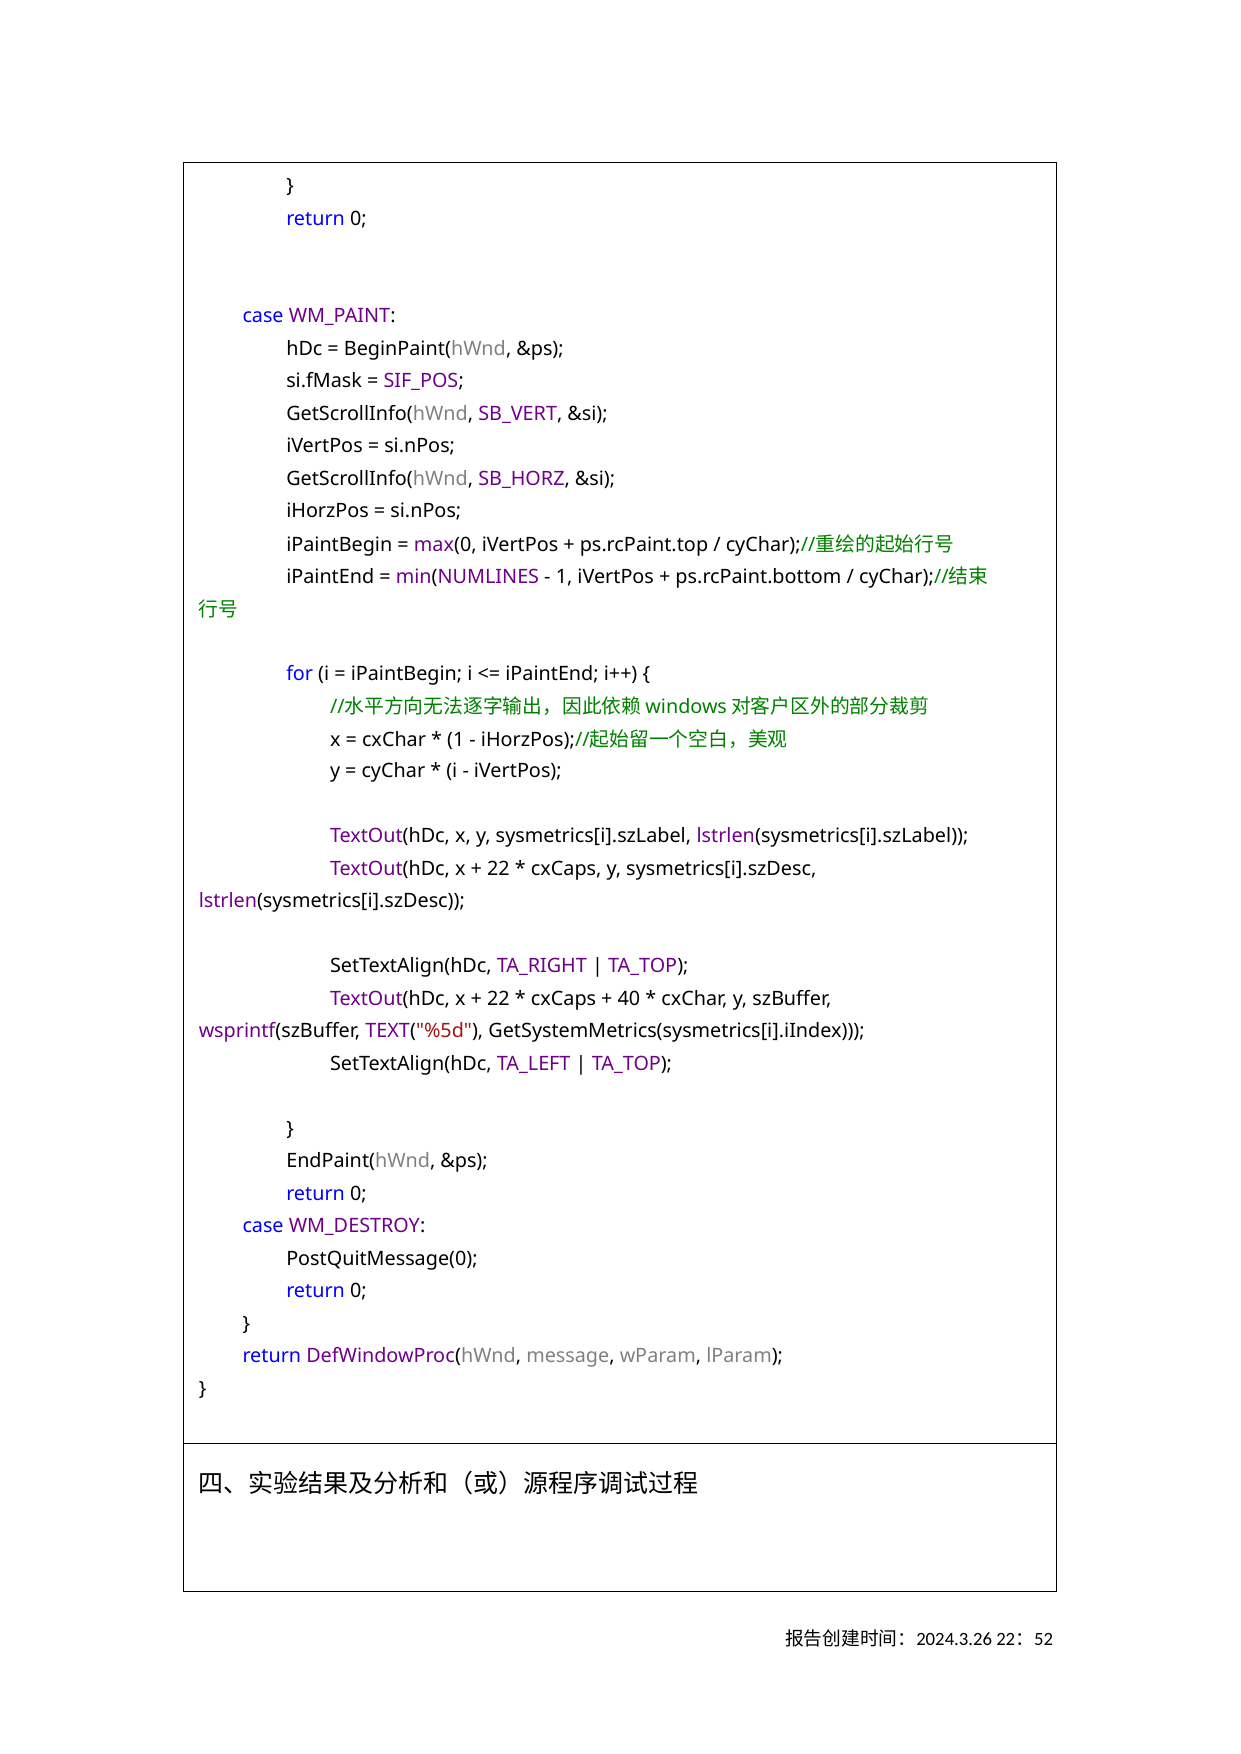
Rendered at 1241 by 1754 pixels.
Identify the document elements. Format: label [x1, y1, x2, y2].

table_cell [184, 163, 1056, 1442]
table_cell [184, 1444, 1056, 1591]
